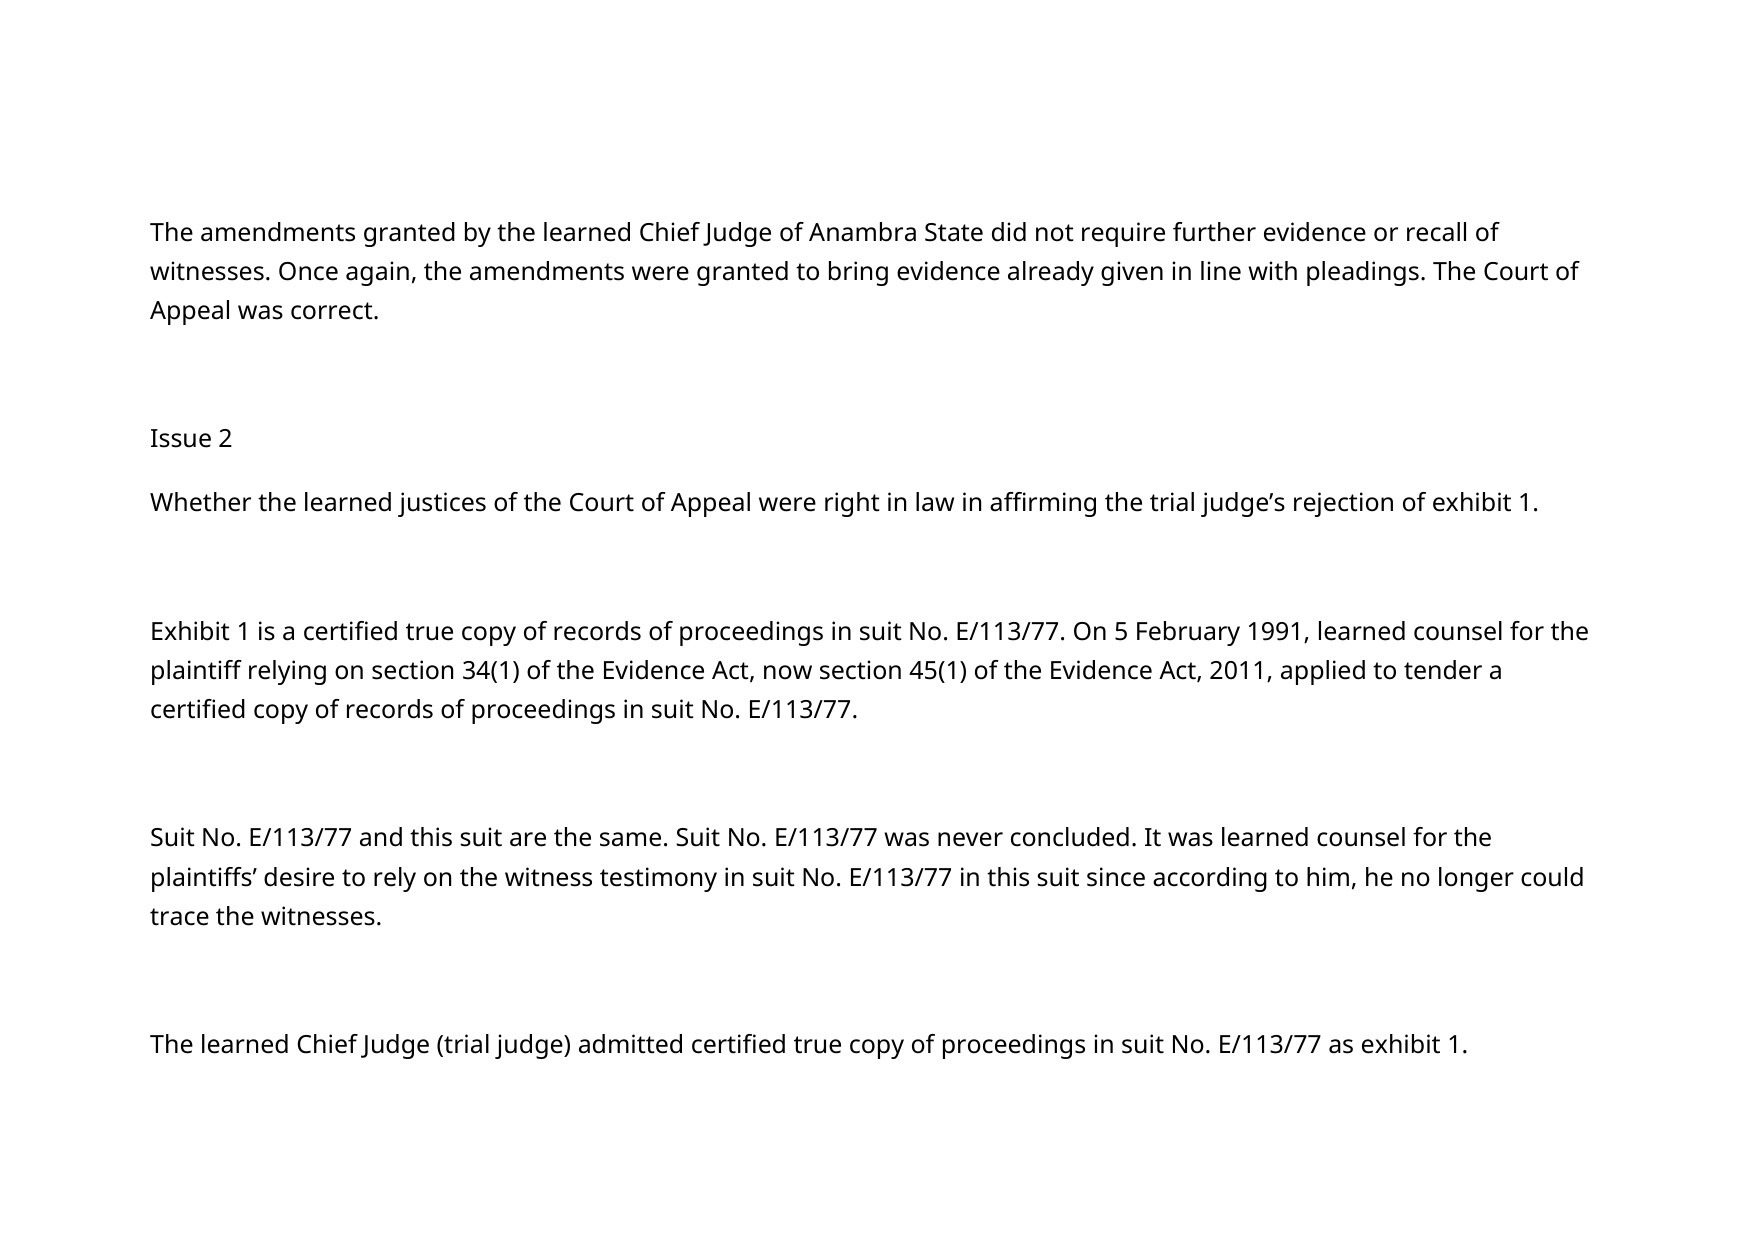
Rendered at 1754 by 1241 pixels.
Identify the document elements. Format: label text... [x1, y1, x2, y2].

text Exhibit 1 is a certified true copy of records of proceedings in suit No. E/113/77. On 5 February 1991, learned counsel for the plaintiff relying on section 34(1) of the Evidence Act, now section 45(1) of the Evidence Act, 2011, applied to tender a certified copy of records of proceedings in suit No. E/113/77. [150, 613, 1604, 726]
text Suit No. E/113/77 and this suit are the same. Suit No. E/113/77 was never concluded. It was learned counsel for the plaintiffs’ desire to rely on the witness testimony in suit No. E/113/77 in this suit since according to him, he no longer could trace the witnesses. [150, 820, 1604, 932]
text The amendments granted by the learned Chief Judge of Anambra State did not require further evidence or recall of witnesses. Once again, the amendments were granted to bring evidence already given in line with pleadings. The Court of Appeal was correct. [150, 214, 1604, 327]
text Whether the learned justices of the Court of Appeal were right in law in affirming the trial judge’s rejection of exhibit 1. [150, 485, 1604, 519]
text The learned Chief Judge (trial judge) admitted certified true copy of proceedings in suit No. E/113/77 as exhibit 1. [150, 1027, 1604, 1061]
text Issue 2 [150, 421, 1604, 455]
